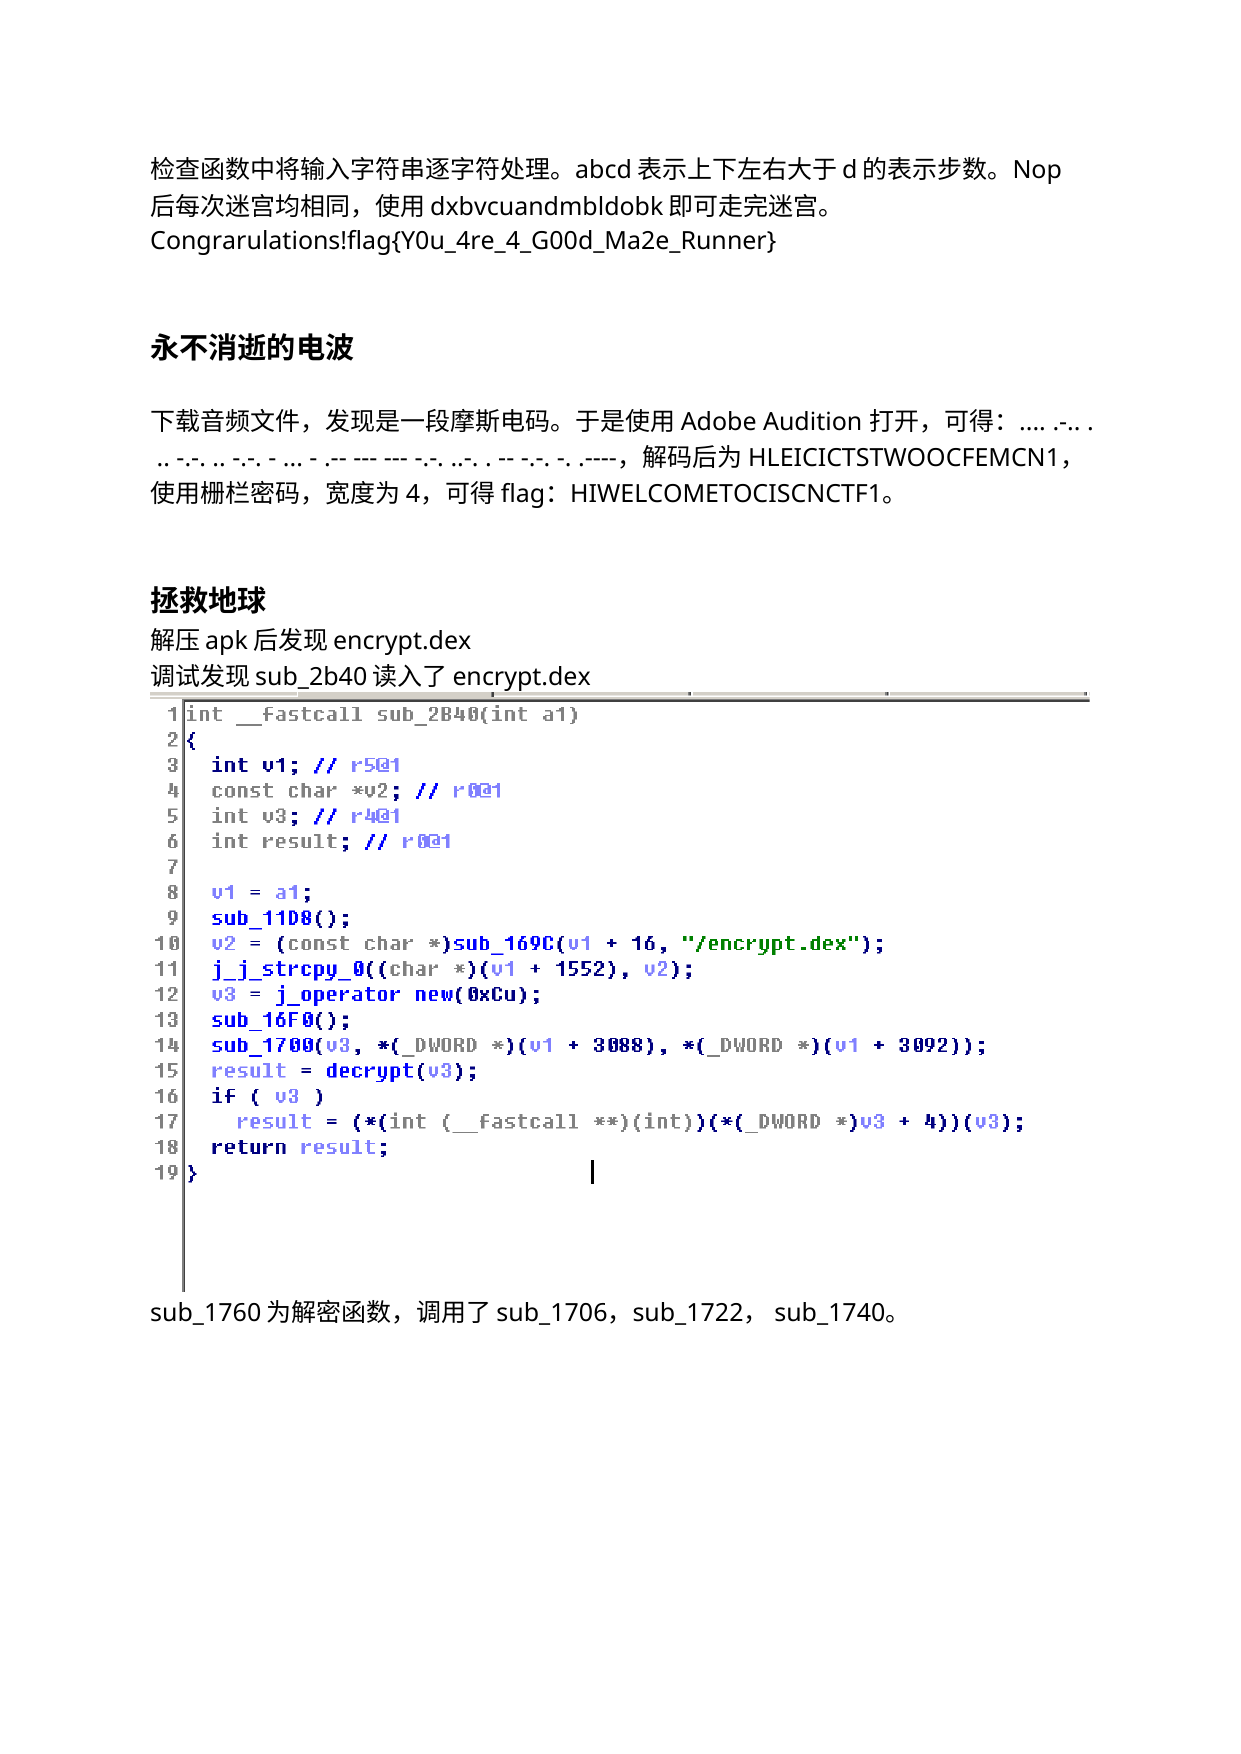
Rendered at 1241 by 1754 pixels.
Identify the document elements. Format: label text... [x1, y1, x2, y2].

picture [150, 692, 1090, 1292]
text 检查函数中将输入字符串逐字符处理。abcd表示上下左右大于d的表示步数。Nop后每次迷宫均相同，使用dxbvcuandmbldobk即可走完迷宫。 [150, 150, 1090, 222]
text 拯救地球 [150, 578, 1090, 620]
text 下载音频文件，发现是一段摩斯电码。于是使用 Adobe Audition 打开，可得：.... .-.. . .. -.-. .. -.-. - ... - .-- --- --- -.-. ..-. . -- -.-. -. .----，解码后为 HLEICICTSTWOOCFEMCN1，使用栅栏密码，宽度为 4，可得 flag：HIWELCOMETOCISCNCTF1。 [150, 401, 1090, 510]
text sub_1760为解密函数，调用了sub_1706，sub_1722， sub_1740。 [150, 1292, 1090, 1328]
text 永不消逝的电波 [150, 325, 1090, 367]
text 解压apk后发现encrypt.dex [150, 620, 1090, 656]
text Congrarulations!flag{Y0u_4re_4_G00d_Ma2e_Runner} [150, 222, 1090, 257]
text 调试发现sub_2b40读入了encrypt.dex [150, 656, 1090, 692]
